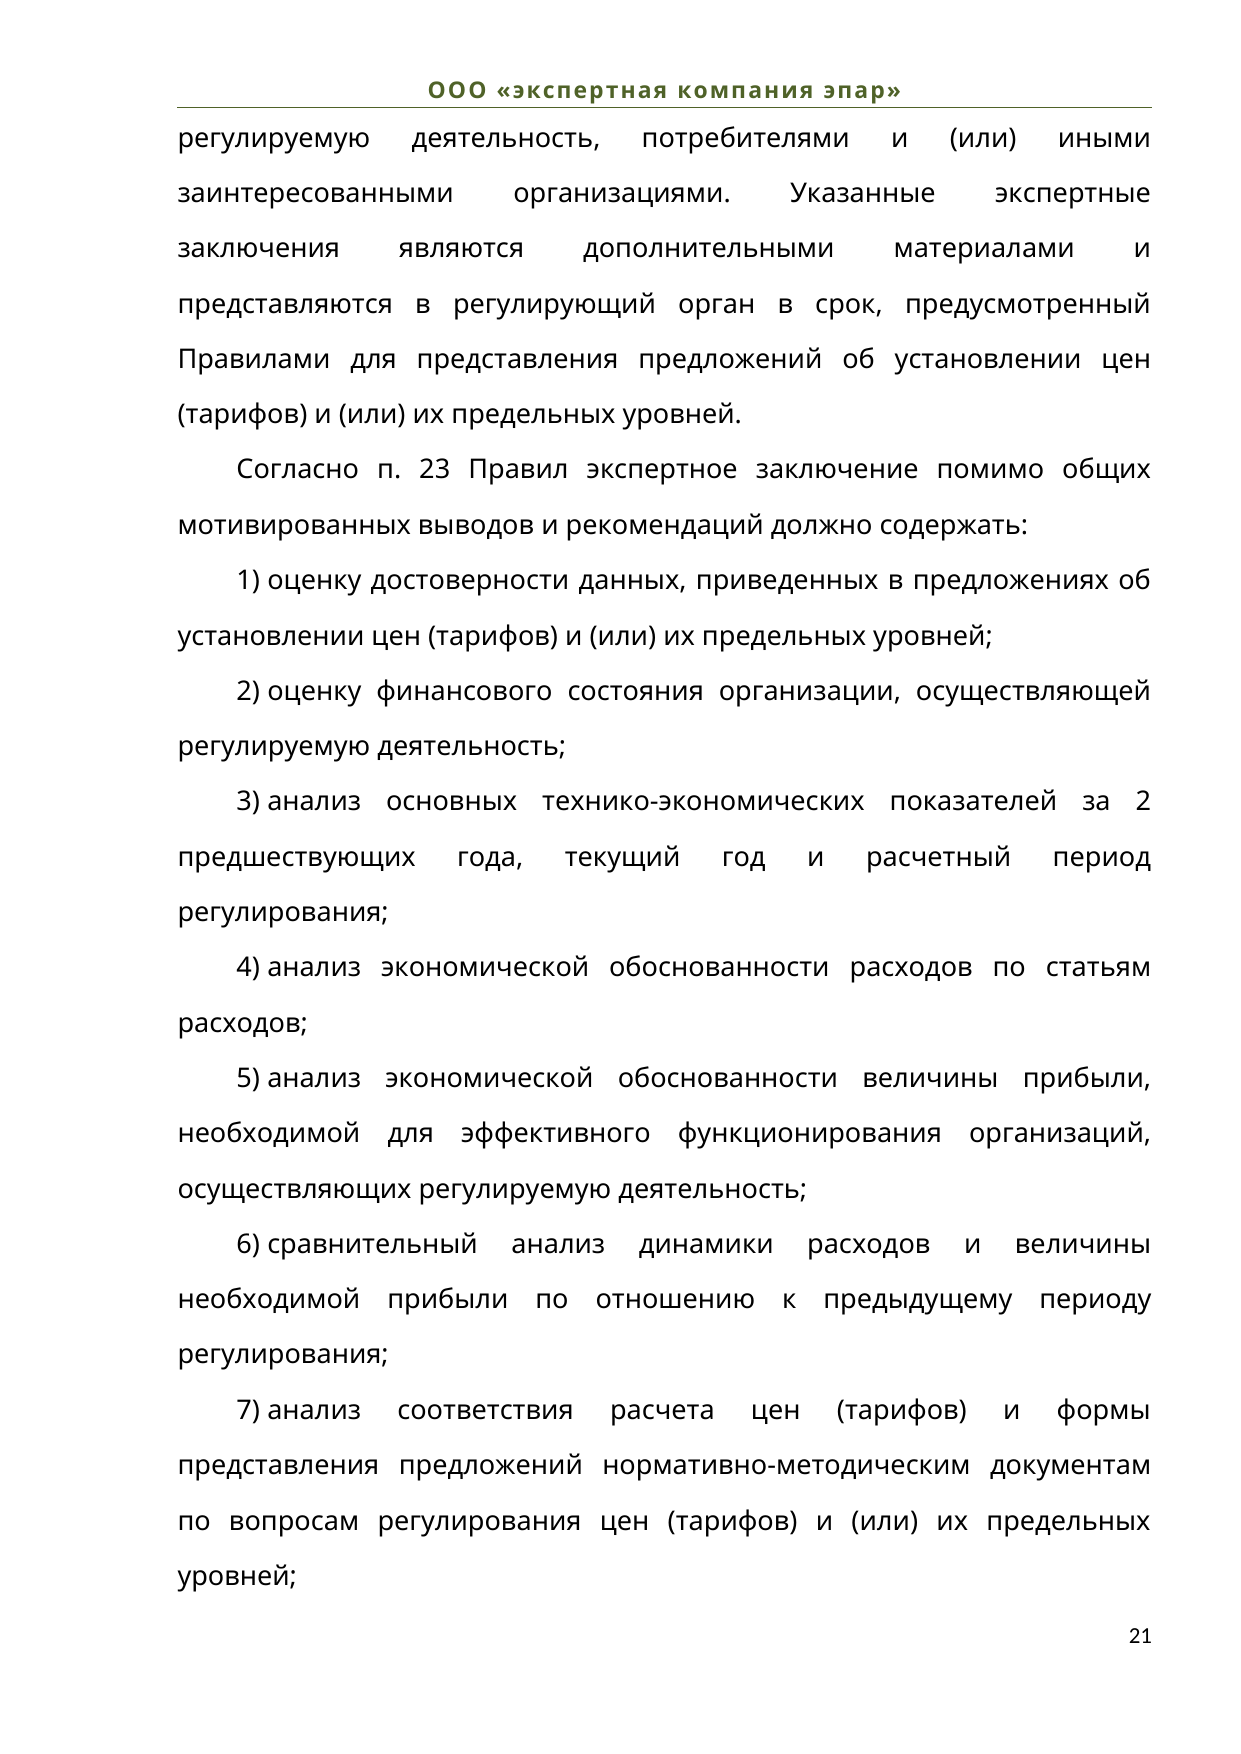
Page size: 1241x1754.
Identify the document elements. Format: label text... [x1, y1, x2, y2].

text Согласно п. 23 Правил экспертное заключение помимо общих мотивированных выводов и рекомендаций должно содержать: [177, 450, 1152, 542]
text 7) анализ соответствия расчета цен (тарифов) и формы представления предложений нормативно-методическим документам по вопросам регулирования цен (тарифов) и (или) их предельных уровней; [177, 1390, 1152, 1593]
text 4) анализ экономической обоснованности расходов по статьям расходов; [177, 948, 1152, 1040]
text 5) анализ экономической обоснованности величины прибыли, необходимой для эффективного функционирования организаций, осуществляющих регулируемую деятельность; [177, 1058, 1152, 1206]
text 3) анализ основных технико-экономических показателей за 2 предшествующих года, текущий год и расчетный период регулирования; [177, 782, 1152, 929]
text 6) сравнительный анализ динамики расходов и величины необходимой прибыли по отношению к предыдущему периоду регулирования; [177, 1224, 1152, 1372]
text 2) оценку финансового состояния организации, осуществляющей регулируемую деятельность; [177, 671, 1152, 763]
text 1) оценку достоверности данных, приведенных в предложениях об установлении цен (тарифов) и (или) их предельных уровней; [177, 561, 1152, 653]
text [177, 118, 1152, 432]
